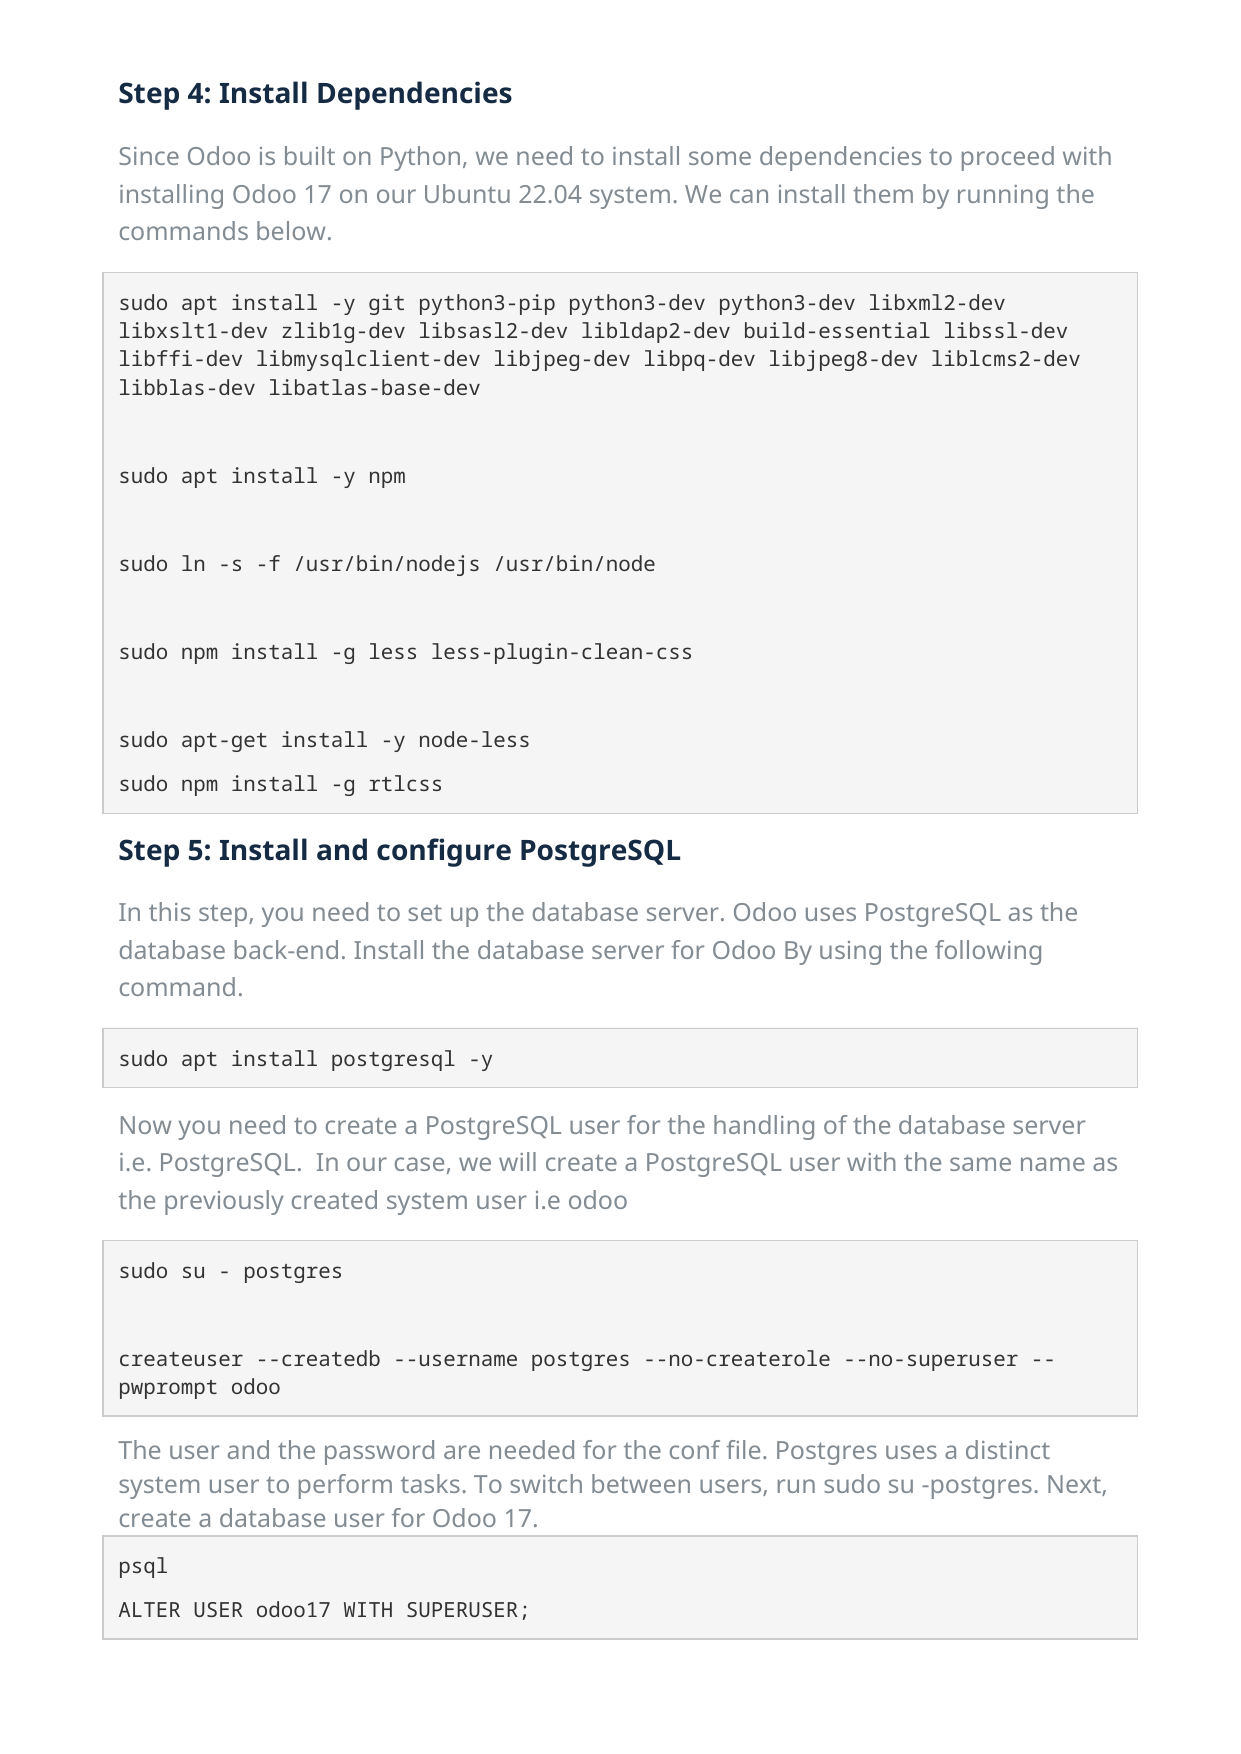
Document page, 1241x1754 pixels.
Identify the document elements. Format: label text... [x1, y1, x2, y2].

text sudo su - postgres [104, 1241, 1137, 1284]
text The user and the password are needed for the conf file. Postgres uses a distinct system user to perform tasks. To switch between users, run sudo su -postgres. Next, create a database user for Odoo 17. [118, 1433, 1122, 1535]
text Now you need to create a PostgreSQL user for the handling of the database server i.e. PostgreSQL. In our case, we will create a PostgreSQL user with the same name as the previously created system user i.e odoo [118, 1104, 1122, 1216]
text sudo apt install postgresql -y [104, 1029, 1137, 1087]
text In this step, you need to set up the database server. Odoo uses PostgreSQL as the database back-end. Install the database server for Odoo By using the following command. [118, 892, 1122, 1004]
text sudo apt install -y npm [104, 445, 1137, 489]
text sudo npm install -g less less-plugin-clean-css [104, 621, 1137, 665]
text Step 4: Install Dependencies [118, 74, 1122, 112]
text psql [104, 1537, 1137, 1579]
text sudo apt install -y git python3-pip python3-dev python3-dev libxml2-dev libxslt1-dev zlib1g-dev libsasl2-dev libldap2-dev build-essential libssl-dev libffi-dev libmysqlclient-dev libjpeg-dev libpq-dev libjpeg8-dev liblcms2-dev libblas-dev libatlas-base-dev [104, 273, 1137, 401]
text sudo apt-get install -y node-less [104, 709, 1137, 753]
text Step 5: Install and configure PostgreSQL [118, 830, 1122, 868]
text Since Odoo is built on Python, we need to install some dependencies to proceed with installing Odoo 17 on our Ubuntu 22.04 system. We can install them by running the commands below. [118, 136, 1122, 248]
text createuser --createdb --username postgres --no-createrole --no-superuser --pwprompt odoo [104, 1328, 1137, 1415]
text sudo ln -s -f /usr/bin/nodejs /usr/bin/node [104, 533, 1137, 577]
text ALTER USER odoo17 WITH SUPERUSER; [104, 1579, 1137, 1638]
text sudo npm install -g rtlcss [104, 753, 1137, 813]
